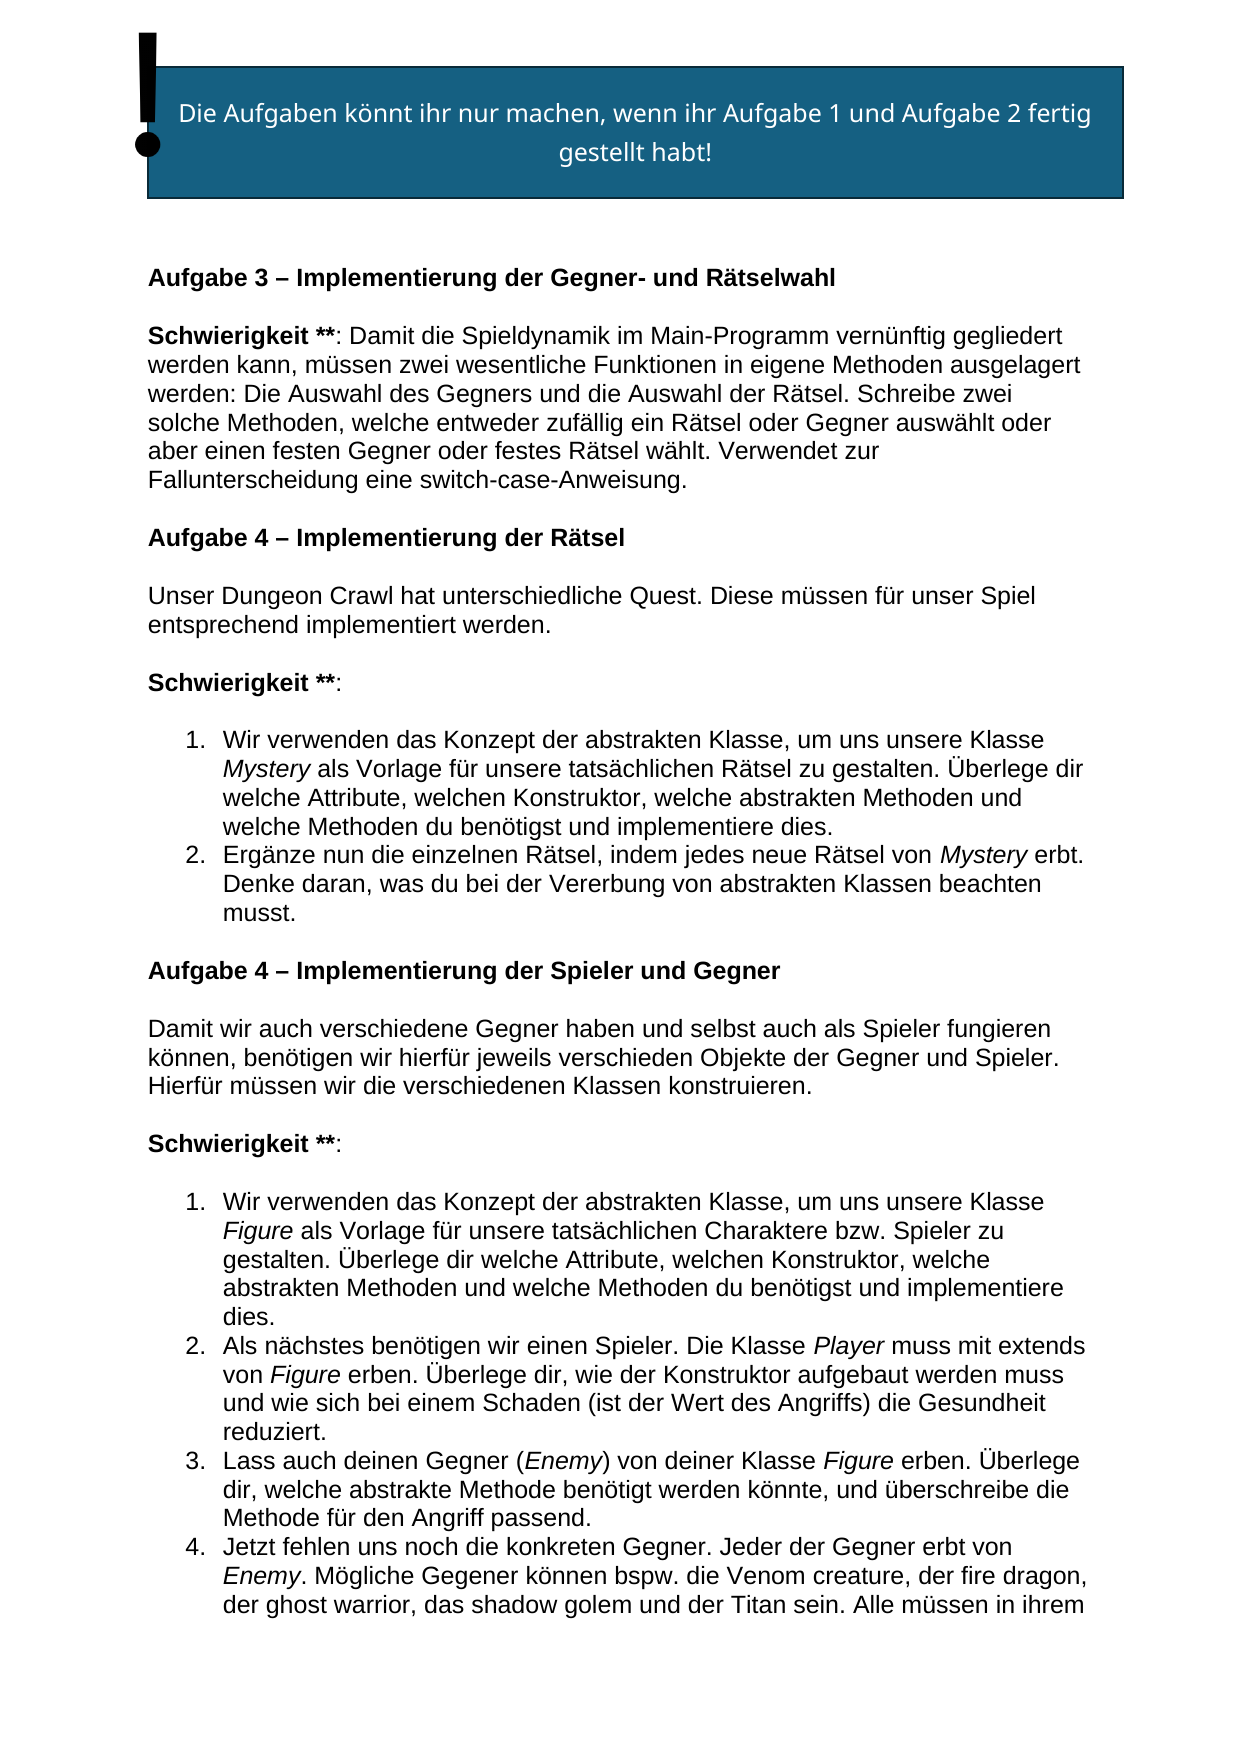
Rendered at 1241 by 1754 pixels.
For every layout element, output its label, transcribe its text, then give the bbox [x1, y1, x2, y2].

text Schwierigkeit **: Damit die Spieldynamik im Main-Programm vernünftig gegliedert werden kann, müssen zwei wesentliche Funktionen in eigene Methoden ausgelagert werden: Die Auswahl des Gegners und die Auswahl der Rätsel. Schreibe zwei solche Methoden, welche entweder zufällig ein Rätsel oder Gegner auswählt oder aber einen festen Gegner oder festes Rätsel wählt. Verwendet zur Fallunterscheidung eine switch-case-Anweisung. [148, 321, 1093, 494]
text Aufgabe 4 – Implementierung der Spieler und Gegner [148, 956, 1093, 985]
list Als nächstes benötigen wir einen Spieler. Die Klasse Player muss mit extends von Figure erben. Überlege dir, wie der Konstruktor aufgebaut werden muss und wie sich bei einem Schaden (ist der Wert des Angriffs) die Gesundheit reduziert. [185, 1331, 1093, 1446]
text Schwierigkeit **: [148, 1129, 1093, 1158]
text Damit wir auch verschiedene Gegner haben und selbst auch als Spieler fungieren können, benötigen wir hierfür jeweils verschieden Objekte der Gegner und Spieler. Hierfür müssen wir die verschiedenen Klassen konstruieren. [148, 1014, 1093, 1100]
list Wir verwenden das Konzept der abstrakten Klasse, um uns unsere Klasse Mystery als Vorlage für unsere tatsächlichen Rätsel zu gestalten. Überlege dir welche Attribute, welchen Konstruktor, welche abstrakten Methoden und welche Methoden du benötigst und implementiere dies. [185, 726, 1093, 841]
text Unser Dungeon Crawl hat unterschiedliche Quest. Diese müssen für unser Spiel entsprechend implementiert werden. [148, 581, 1093, 638]
text Schwierigkeit **: [148, 668, 1093, 696]
text Aufgabe 3 – Implementierung der Gegner- und Rätselwahl [148, 263, 1093, 292]
list Lass auch deinen Gegner (Enemy) von deiner Klasse Figure erben. Überlege dir, welche abstrakte Methode benötigt werden könnte, und überschreibe die Methode für den Angriff passend. [185, 1446, 1093, 1532]
list Ergänze nun die einzelnen Rätsel, indem jedes neue Rätsel von Mystery erbt. Denke daran, was du bei der Vererbung von abstrakten Klassen beachten musst. [185, 841, 1093, 927]
picture [72, 20, 223, 171]
text Aufgabe 4 – Implementierung der Rätsel [148, 523, 1093, 552]
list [185, 1532, 1093, 1618]
list Wir verwenden das Konzept der abstrakten Klasse, um uns unsere Klasse Figure als Vorlage für unsere tatsächlichen Charaktere bzw. Spieler zu gestalten. Überlege dir welche Attribute, welchen Konstruktor, welche abstrakten Methoden und welche Methoden du benötigst und implementiere dies. [185, 1187, 1093, 1331]
